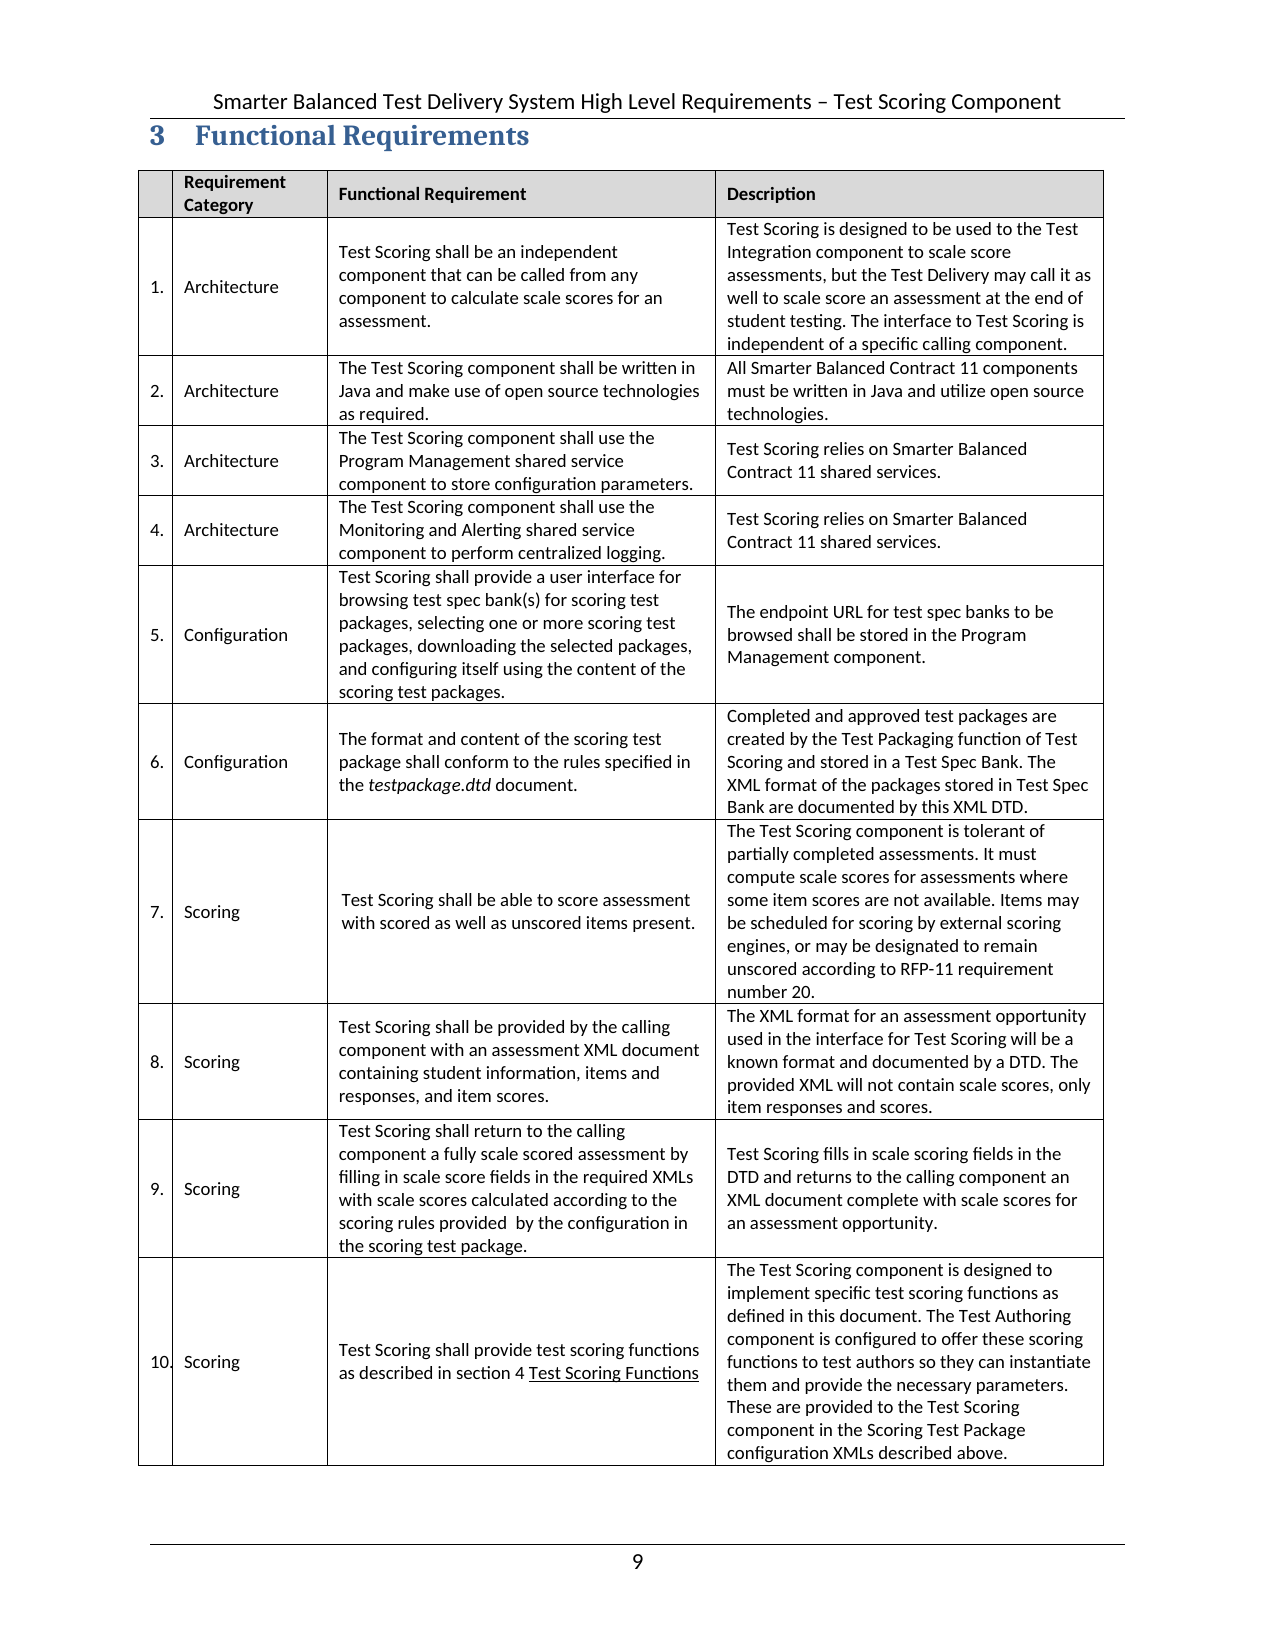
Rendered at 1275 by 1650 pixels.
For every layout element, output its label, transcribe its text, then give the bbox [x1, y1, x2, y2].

table_cell Architecture [173, 356, 327, 425]
table_cell Test Scoring shall be able to score assessment with scored as well as unscored items present. [328, 820, 715, 1003]
table_cell [139, 704, 172, 819]
subtitle Functional Requirements [150, 119, 1125, 152]
table_header Requirement Category [173, 171, 327, 217]
table_cell Test Scoring is designed to be used to the Test Integration component to scale score assessments, but the Test Delivery may call it as well to scale score an assessment at the end of student testing. The interface to Test Scoring is independent of a specific calling component. [716, 218, 1103, 355]
table_cell Test Scoring shall be provided by the calling component with an assessment XML document containing student information, items and responses, and item scores. [328, 1004, 715, 1119]
table_cell [139, 1258, 172, 1464]
table_cell The Test Scoring component shall be written in Java and make use of open source technologies as required. [328, 356, 715, 425]
table_cell Test Scoring shall return to the calling component a fully scale scored assessment by filling in scale score fields in the required XMLs with scale scores calculated according to the scoring rules provided by the configuration in the scoring test package. [328, 1120, 715, 1257]
table_cell Test Scoring fills in scale scoring fields in the DTD and returns to the calling component an XML document complete with scale scores for an assessment opportunity. [716, 1120, 1103, 1257]
table_cell Test Scoring shall be an independent component that can be called from any component to calculate scale scores for an assessment. [328, 218, 715, 355]
table_cell All Smarter Balanced Contract 11 components must be written in Java and utilize open source technologies. [716, 356, 1103, 425]
table_cell The Test Scoring component is tolerant of partially completed assessments. It must compute scale scores for assessments where some item scores are not available. Items may be scheduled for scoring by external scoring engines, or may be designated to remain unscored according to RFP-11 requirement number 20. [716, 820, 1103, 1003]
table_cell Test Scoring relies on Smarter Balanced Contract 11 shared services. [716, 426, 1103, 495]
table_cell The format and content of the scoring test package shall conform to the rules specified in the testpackage.dtd document. [328, 704, 715, 819]
table_cell Architecture [173, 426, 327, 495]
table_cell [139, 426, 172, 495]
table_cell Scoring [173, 1258, 327, 1464]
table_cell [139, 496, 172, 564]
table_cell [139, 218, 172, 355]
table_cell [139, 1120, 172, 1257]
table_cell [139, 566, 172, 703]
table_header [139, 171, 172, 217]
table_cell The XML format for an assessment opportunity used in the interface for Test Scoring will be a known format and documented by a DTD. The provided XML will not contain scale scores, only item responses and scores. [716, 1004, 1103, 1119]
table_cell Completed and approved test packages are created by the Test Packaging function of Test Scoring and stored in a Test Spec Bank. The XML format of the packages stored in Test Spec Bank are documented by this XML DTD. [716, 704, 1103, 819]
table_cell Configuration [173, 566, 327, 703]
table_cell Test Scoring relies on Smarter Balanced Contract 11 shared services. [716, 496, 1103, 564]
table_cell Architecture [173, 218, 327, 355]
table_cell The Test Scoring component shall use the Program Management shared service component to store configuration parameters. [328, 426, 715, 495]
table_cell Architecture [173, 496, 327, 564]
table_cell Test Scoring shall provide test scoring functions as described in section 4 Test Scoring Functions [328, 1258, 715, 1464]
table_header Functional Requirement [328, 171, 715, 217]
table_cell Test Scoring shall provide a user interface for browsing test spec bank(s) for scoring test packages, selecting one or more scoring test packages, downloading the selected packages, and configuring itself using the content of the scoring test packages. [328, 566, 715, 703]
table_cell [139, 820, 172, 1003]
table_cell The Test Scoring component is designed to implement specific test scoring functions as defined in this document. The Test Authoring component is configured to offer these scoring functions to test authors so they can instantiate them and provide the necessary parameters. These are provided to the Test Scoring component in the Scoring Test Package configuration XMLs described above. [716, 1258, 1103, 1464]
table_cell [139, 1004, 172, 1119]
table_cell Scoring [173, 1004, 327, 1119]
table_cell [139, 356, 172, 425]
table_header Description [716, 171, 1103, 217]
table_cell The endpoint URL for test spec banks to be browsed shall be stored in the Program Management component. [716, 566, 1103, 703]
table_cell Configuration [173, 704, 327, 819]
table_cell Scoring [173, 820, 327, 1003]
table_cell Scoring [173, 1120, 327, 1257]
table_cell The Test Scoring component shall use the Monitoring and Alerting shared service component to perform centralized logging. [328, 496, 715, 564]
